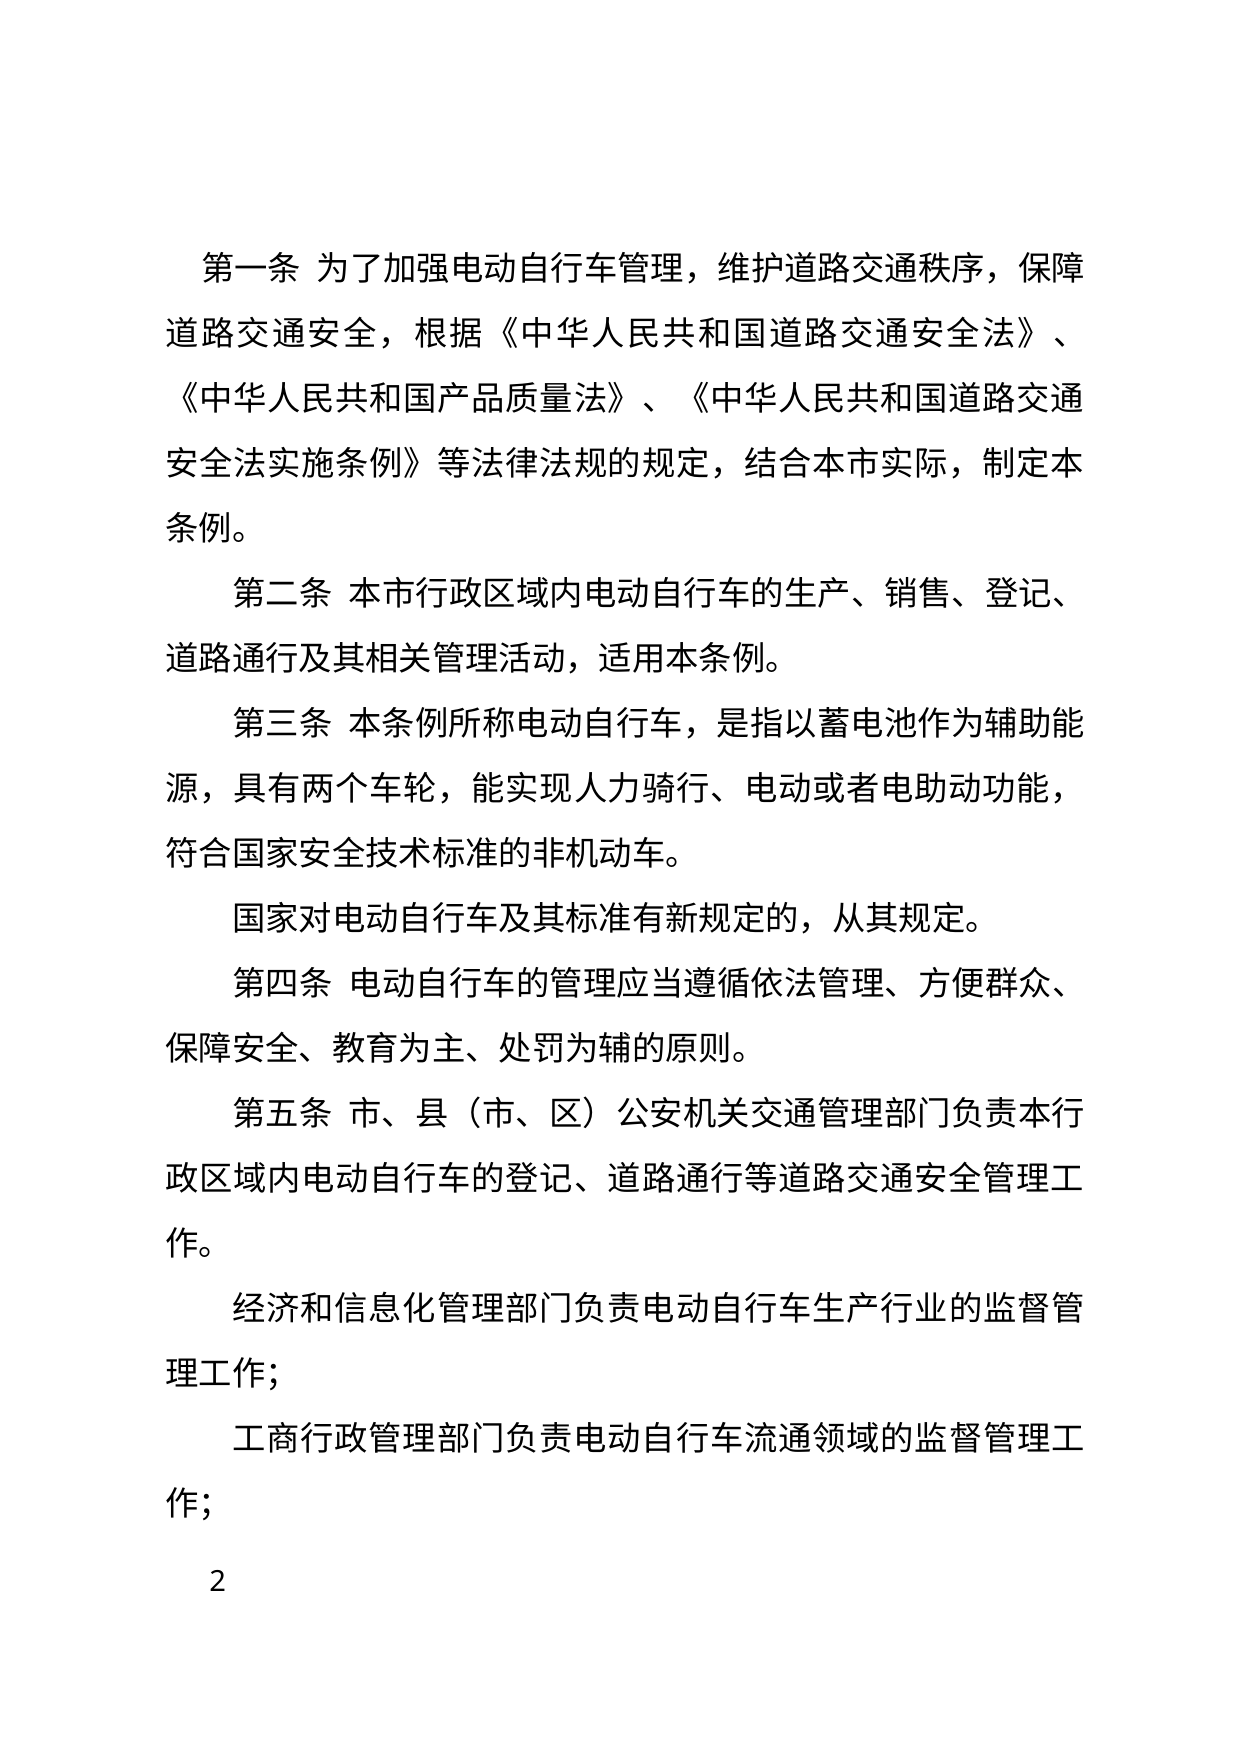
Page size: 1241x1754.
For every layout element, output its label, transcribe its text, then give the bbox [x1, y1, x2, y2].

text 第三条 本条例所称电动自行车，是指以蓄电池作为辅助能源，具有两个车轮，能实现人力骑行、电动或者电助动功能，符合国家安全技术标准的非机动车。 [165, 688, 1087, 883]
text 工商行政管理部门负责电动自行车流通领域的监督管理工作； [165, 1403, 1087, 1533]
text 第二条 本市行政区域内电动自行车的生产、销售、登记、道路通行及其相关管理活动，适用本条例。 [165, 558, 1087, 688]
text 第一条 为了加强电动自行车管理，维护道路交通秩序，保障道路交通安全，根据《中华人民共和国道路交通安全法》、《中华人民共和国产品质量法》、《中华人民共和国道路交通安全法实施条例》等法律法规的规定，结合本市实际，制定本条例。 [165, 233, 1087, 558]
text 经济和信息化管理部门负责电动自行车生产行业的监督管理工作； [165, 1273, 1087, 1403]
text 第五条 市、县（市、区）公安机关交通管理部门负责本行政区域内电动自行车的登记、道路通行等道路交通安全管理工作。 [165, 1078, 1087, 1273]
text 第四条 电动自行车的管理应当遵循依法管理、方便群众、保障安全、教育为主、处罚为辅的原则。 [165, 948, 1087, 1078]
text 国家对电动自行车及其标准有新规定的，从其规定。 [165, 883, 1087, 948]
